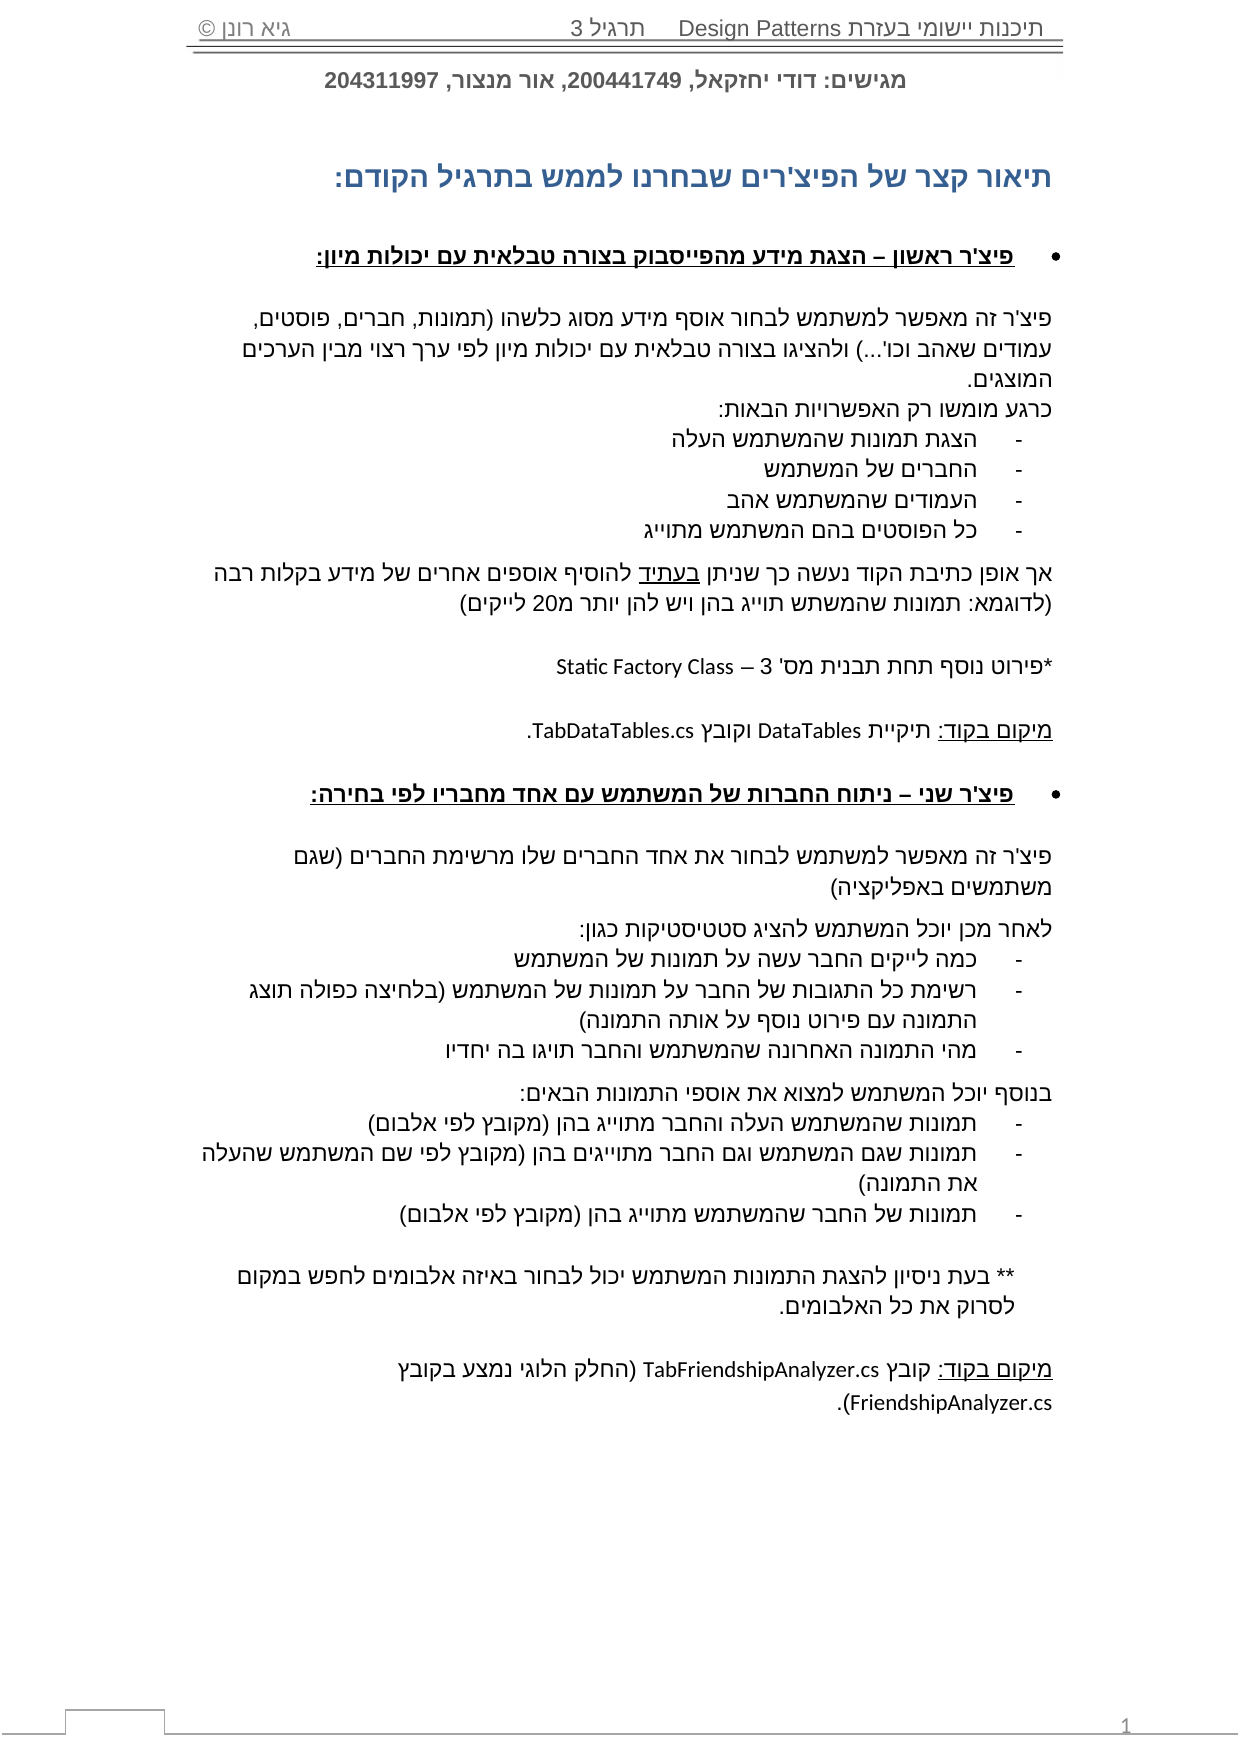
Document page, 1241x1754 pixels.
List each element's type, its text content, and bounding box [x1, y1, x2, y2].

text פיצ'ר זה מאפשר למשתמש לבחור את אחד החברים שלו מרשימת החברים (שגם משתמשים באפליקציה) [187, 843, 1053, 900]
text לאחר מכן יוכל המשתמש להציג סטטיסטיקות כגון: [187, 916, 1053, 943]
list החברים של המשתמש [187, 456, 1015, 483]
list הצגת תמונות שהמשתמש העלה [187, 426, 1015, 453]
picture [186, 0, 1064, 104]
text פיצ'ר זה מאפשר למשתמש לבחור אוסף מידע מסוג כלשהו (תמונות, חברים, פוסטים, עמודים שאהב וכו'...) ולהציגו בצורה טבלאית עם יכולות מיון לפי ערך רצוי מבין הערכים המוצגים. כרגע מומשו רק האפשרויות הבאות: [187, 305, 1053, 422]
list תמונות של החבר שהמשתמש מתוייג בהן (מקובץ לפי אלבום) [187, 1201, 1015, 1227]
list העמודים שהמשתמש אהב [187, 487, 1015, 513]
text *פירוט נוסף תחת תבנית מס' 3 – Static Factory Class [187, 652, 1053, 680]
text ** בעת ניסיון להצגת התמונות המשתמש יכול לבחור באיזה אלבומים לחפש במקום לסרוק את כל האלבומים. [187, 1263, 1015, 1319]
text אך אופן כתיבת הקוד נעשה כך שניתן בעתיד להוסיף אוספים אחרים של מידע בקלות רבה (לדוגמא: תמונות שהמשתש תוייג בהן ויש להן יותר מ20 לייקים) [187, 559, 1053, 616]
list כמה לייקים החבר עשה על תמונות של המשתמש [187, 946, 1015, 973]
text מיקום בקוד: תיקיית DataTables וקובץ TabDataTables.cs. [187, 717, 1053, 744]
list פיצ'ר שני – ניתוח החברות של המשתמש עם אחד מחבריו לפי בחירה: [187, 781, 1052, 807]
list כל הפוסטים בהם המשתמש מתוייג [187, 517, 1015, 543]
list תמונות שגם המשתמש וגם החבר מתוייגים בהן (מקובץ לפי שם המשתמש שהעלה את התמונה) [187, 1140, 1015, 1197]
text בנוסף יוכל המשתמש למצוא את אוספי התמונות הבאים: [187, 1080, 1053, 1106]
subtitle תיאור קצר של הפיצ'רים שבחרנו לממש בתרגיל הקודם: [187, 160, 1053, 193]
list פיצ'ר ראשון – הצגת מידע מהפייסבוק בצורה טבלאית עם יכולות מיון: [187, 243, 1052, 269]
list תמונות שהמשתמש העלה והחבר מתוייג בהן (מקובץ לפי אלבום) [187, 1110, 1015, 1136]
list מהי התמונה האחרונה שהמשתמש והחבר תויגו בה יחדיו [187, 1037, 1015, 1063]
list רשימת כל התגובות של החבר על תמונות של המשתמש (בלחיצה כפולה תוצג התמונה עם פירוט נוסף על אותה התמונה) [187, 977, 1015, 1033]
text מיקום בקוד: קובץ TabFriendshipAnalyzer.cs (החלק הלוגי נמצע בקובץ FriendshipAnalyzer.cs). [187, 1356, 1053, 1416]
